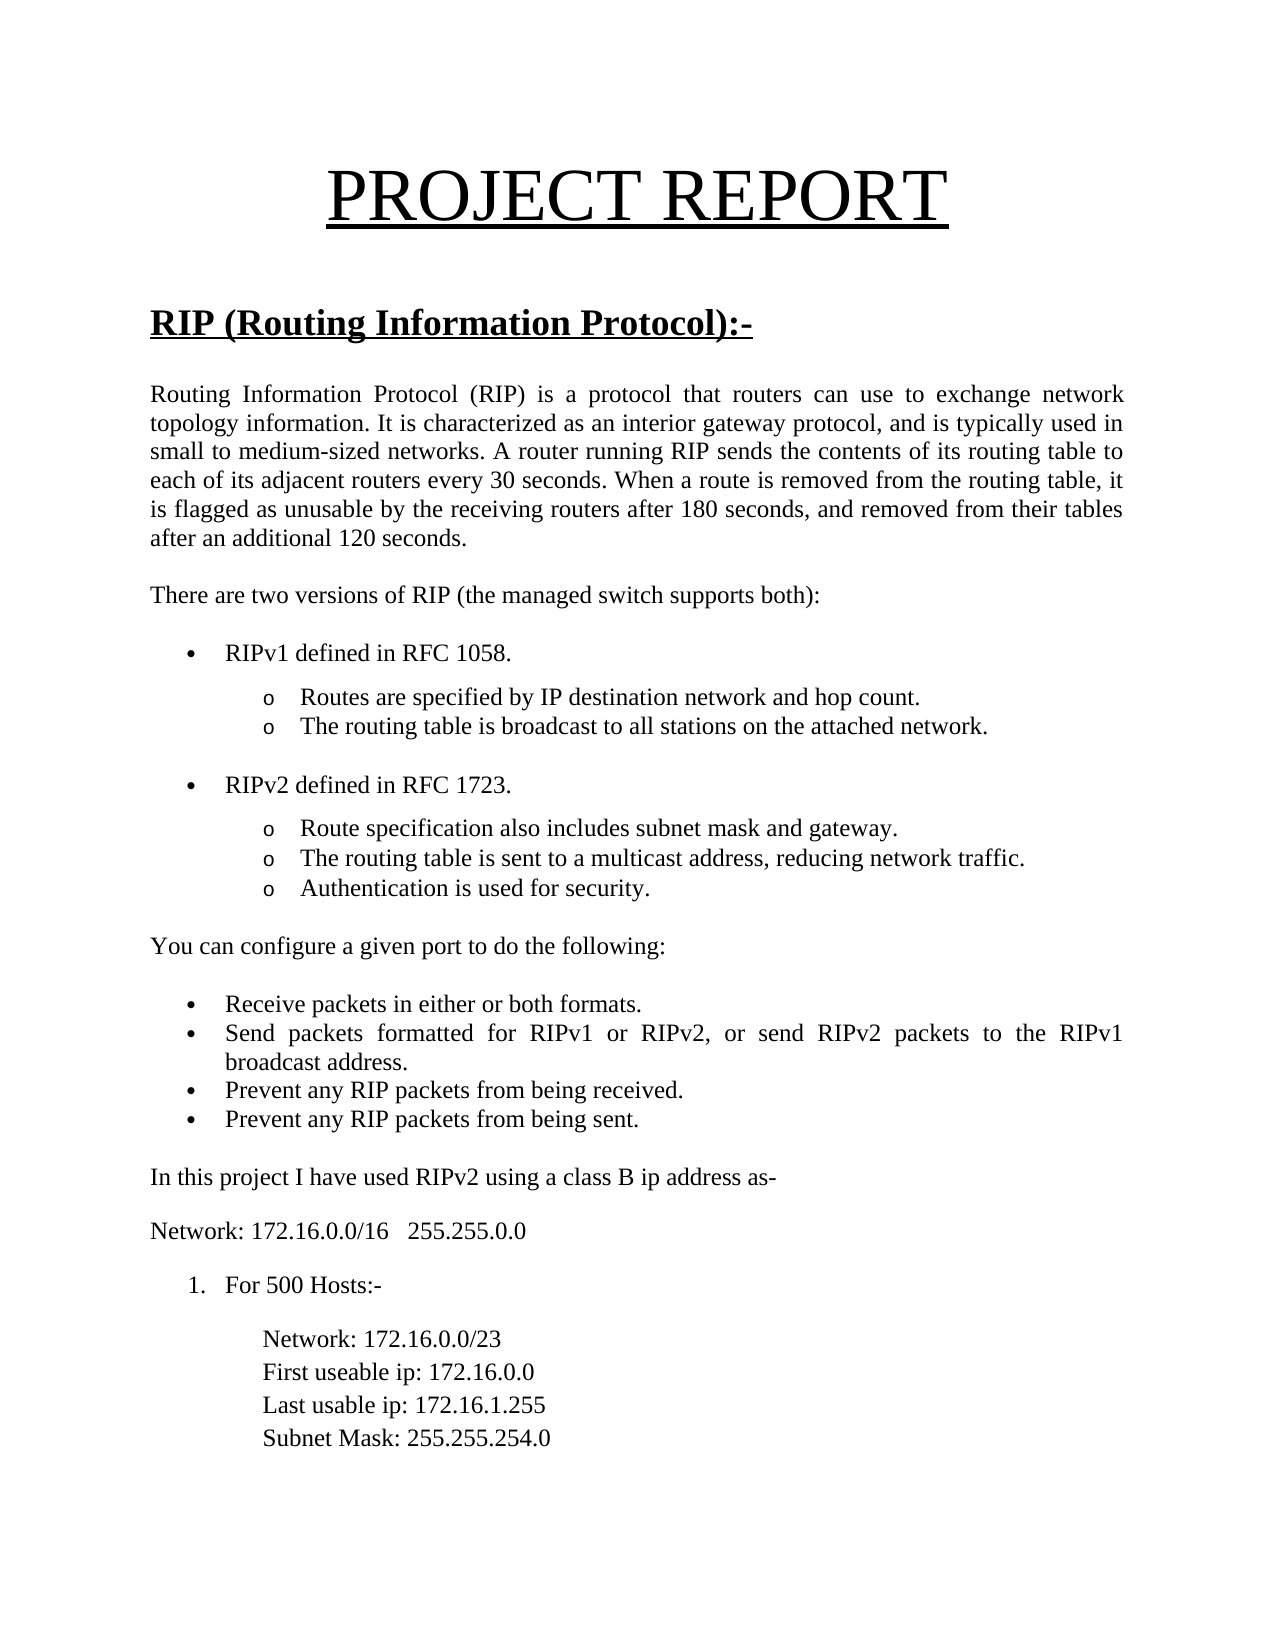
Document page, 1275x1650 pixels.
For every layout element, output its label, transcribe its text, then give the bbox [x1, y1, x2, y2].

text There are two versions of RIP (the managed switch supports both): [150, 581, 1125, 609]
list Route specification also includes subnet mask and gateway. [262, 813, 1125, 843]
list Receive packets in either or both formats. [187, 989, 1125, 1018]
text Routing Information Protocol (RIP) is a protocol that routers can use to exchange network topology information. It is characterized as an interior gateway protocol, and is typically used in small to medium-sized networks. A router running RIP sends the contents of its routing table to each of its adjacent routers every 30 seconds. When a route is removed from the routing table, it is flagged as unusable by the receiving routers after 180 seconds, and removed from their tables after an additional 120 seconds. [150, 379, 1125, 551]
list RIPv2 defined in RFC 1723. [187, 770, 1125, 799]
list The routing table is broadcast to all stations on the attached network. [262, 711, 1125, 741]
list RIPv1 defined in RFC 1058. [187, 638, 1125, 667]
text Network: 172.16.0.0/16 255.255.0.0 [150, 1216, 1125, 1245]
text Network: 172.16.0.0/23 [262, 1324, 1125, 1353]
text You can configure a given port to do the following: [150, 931, 1125, 960]
list Routes are specified by IP destination network and hop count. [262, 682, 1125, 711]
list Send packets formatted for RIPv1 or RIPv2, or send RIPv2 packets to the RIPv1 broadcast address. [187, 1018, 1125, 1076]
text Subnet Mask: 255.255.254.0 [262, 1423, 1125, 1452]
list Prevent any RIP packets from being received. [187, 1076, 1125, 1104]
text Last usable ip: 172.16.1.255 [262, 1390, 1125, 1419]
list For 500 Hosts:- [187, 1270, 1125, 1299]
list Prevent any RIP packets from being sent. [187, 1104, 1125, 1133]
text In this project I have used RIPv2 using a class B ip address as- [150, 1162, 1125, 1191]
list The routing table is sent to a multicast address, reducing network traffic. [262, 843, 1125, 873]
text RIP (Routing Information Protocol):- [150, 300, 1125, 343]
text First useable ip: 172.16.0.0 [262, 1357, 1125, 1386]
text PROJECT REPORT [150, 150, 1125, 236]
list Authentication is used for security. [262, 873, 1125, 902]
